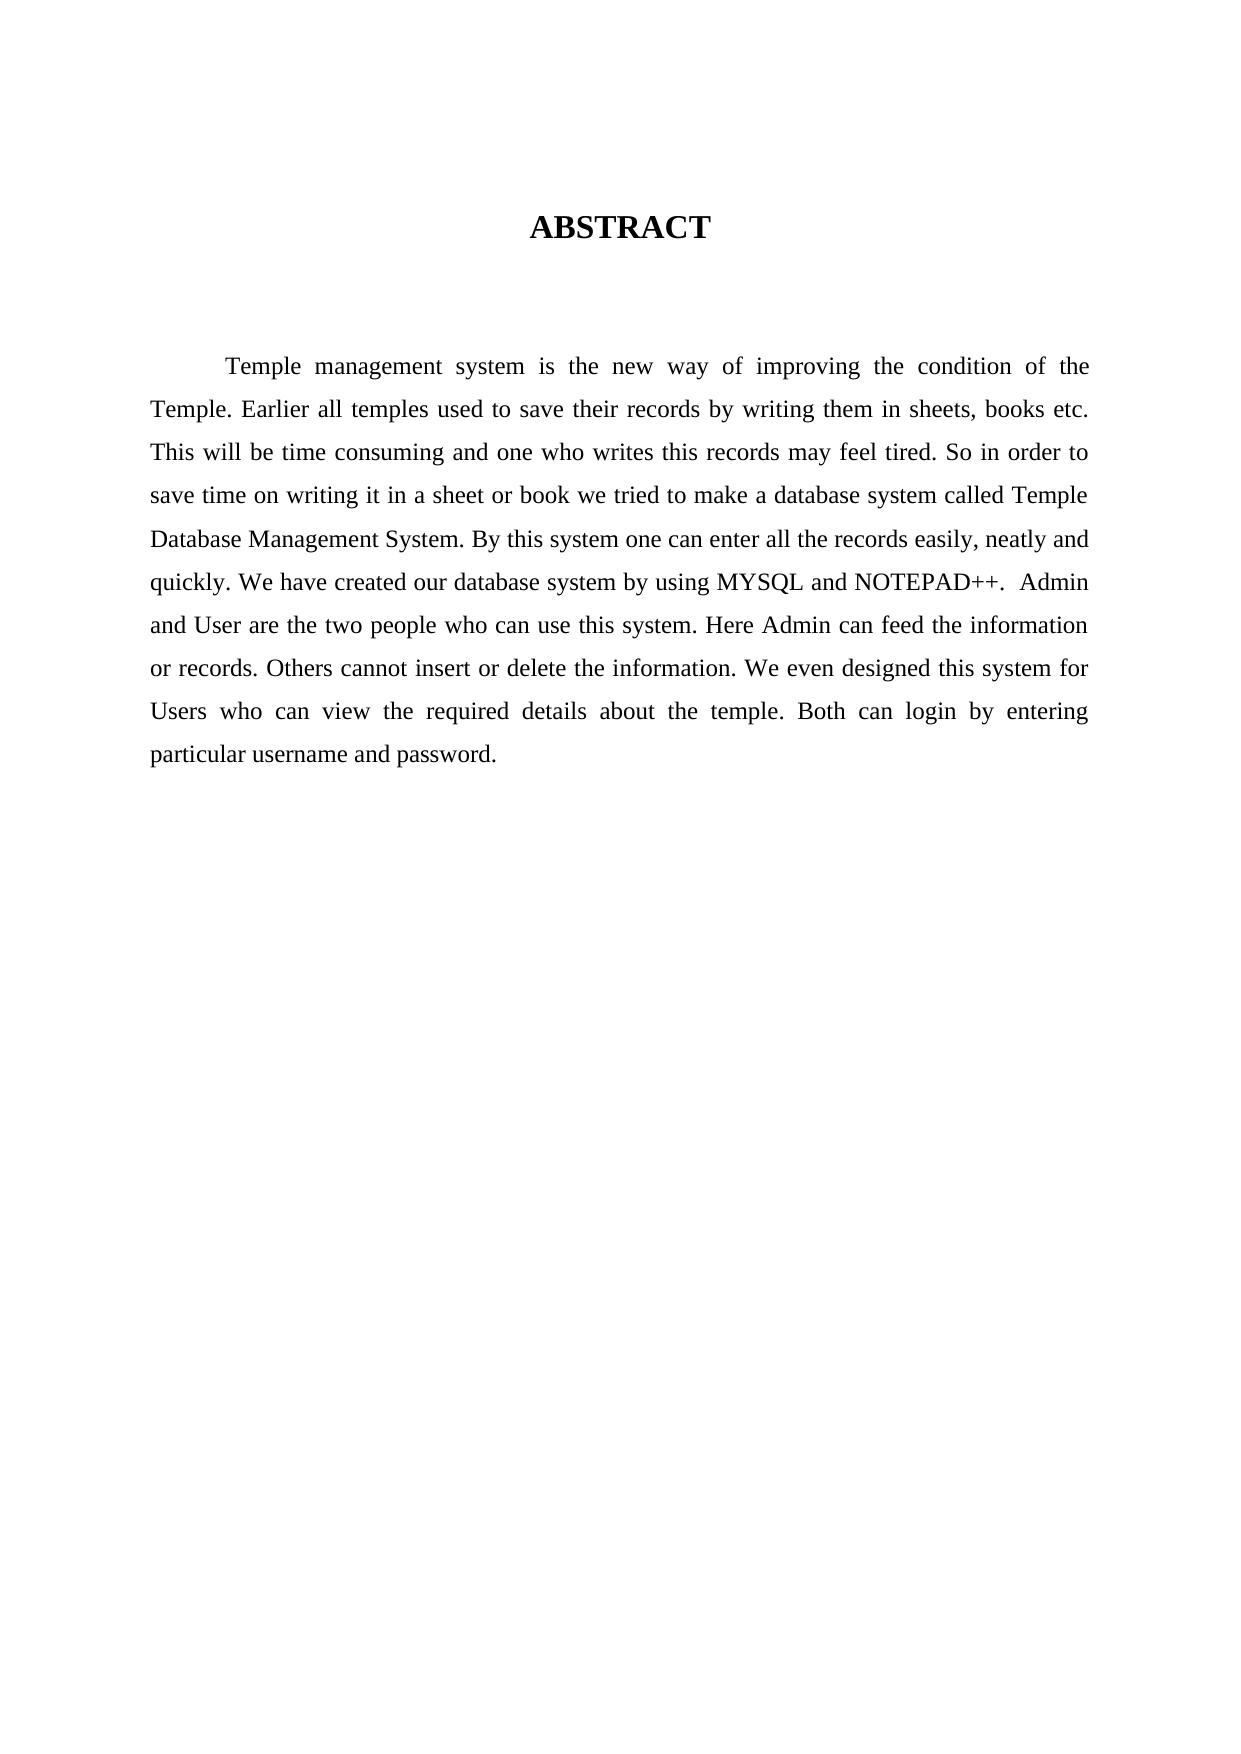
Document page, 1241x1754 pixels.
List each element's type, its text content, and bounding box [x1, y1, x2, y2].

text ABSTRACT [150, 207, 1090, 246]
text Temple management system is the new way of improving the condition of the Temple. Earlier all temples used to save their records by writing them in sheets, books etc. This will be time consuming and one who writes this records may feel tired. So in order to save time on writing it in a sheet or book we tried to make a database system called Temple Database Management System. By this system one can enter all the records easily, neatly and quickly. We have created our database system by using MYSQL and NOTEPAD++. Admin and User are the two people who can use this system. Here Admin can feed the information or records. Others cannot insert or delete the information. We even designed this system for Users who can view the required details about the temple. Both can login by entering particular username and password. [150, 351, 1090, 768]
